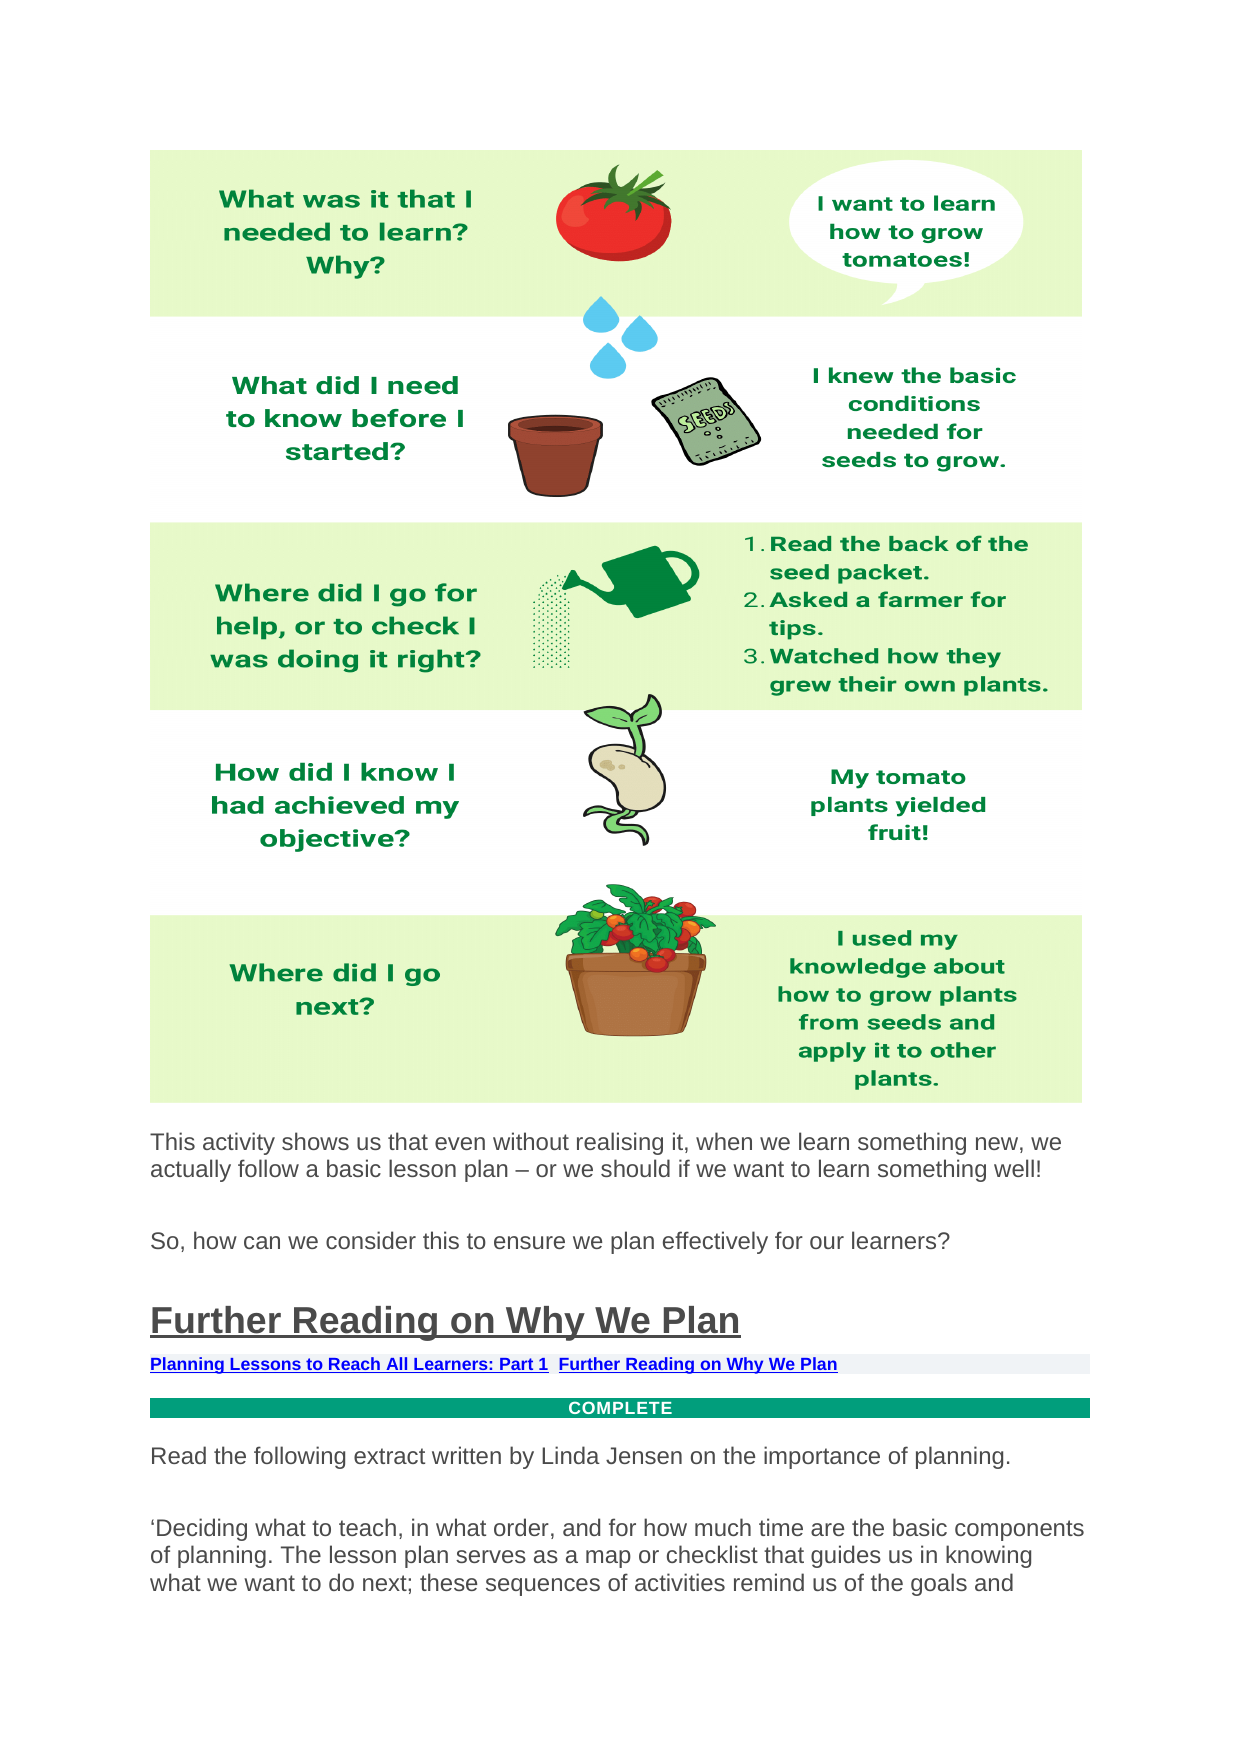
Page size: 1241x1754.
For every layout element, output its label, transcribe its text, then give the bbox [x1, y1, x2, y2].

picture [150, 150, 1082, 1103]
text COMPLETE [150, 1398, 1090, 1418]
subtitle Further Reading on Why We Plan [150, 1298, 1090, 1341]
text So, how can we consider this to ensure we plan effectively for our learners? [150, 1227, 1090, 1254]
text This activity shows us that even without realising it, when we learn something new, we actually follow a basic lesson plan – or we should if we want to learn something well! [150, 1128, 1090, 1183]
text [150, 1513, 1090, 1596]
text Read the following extract written by Linda Jensen on the importance of planning. [150, 1442, 1090, 1470]
text Planning Lessons to Reach All Learners: Part 1 Further Reading on Why We Plan [150, 1354, 1090, 1374]
